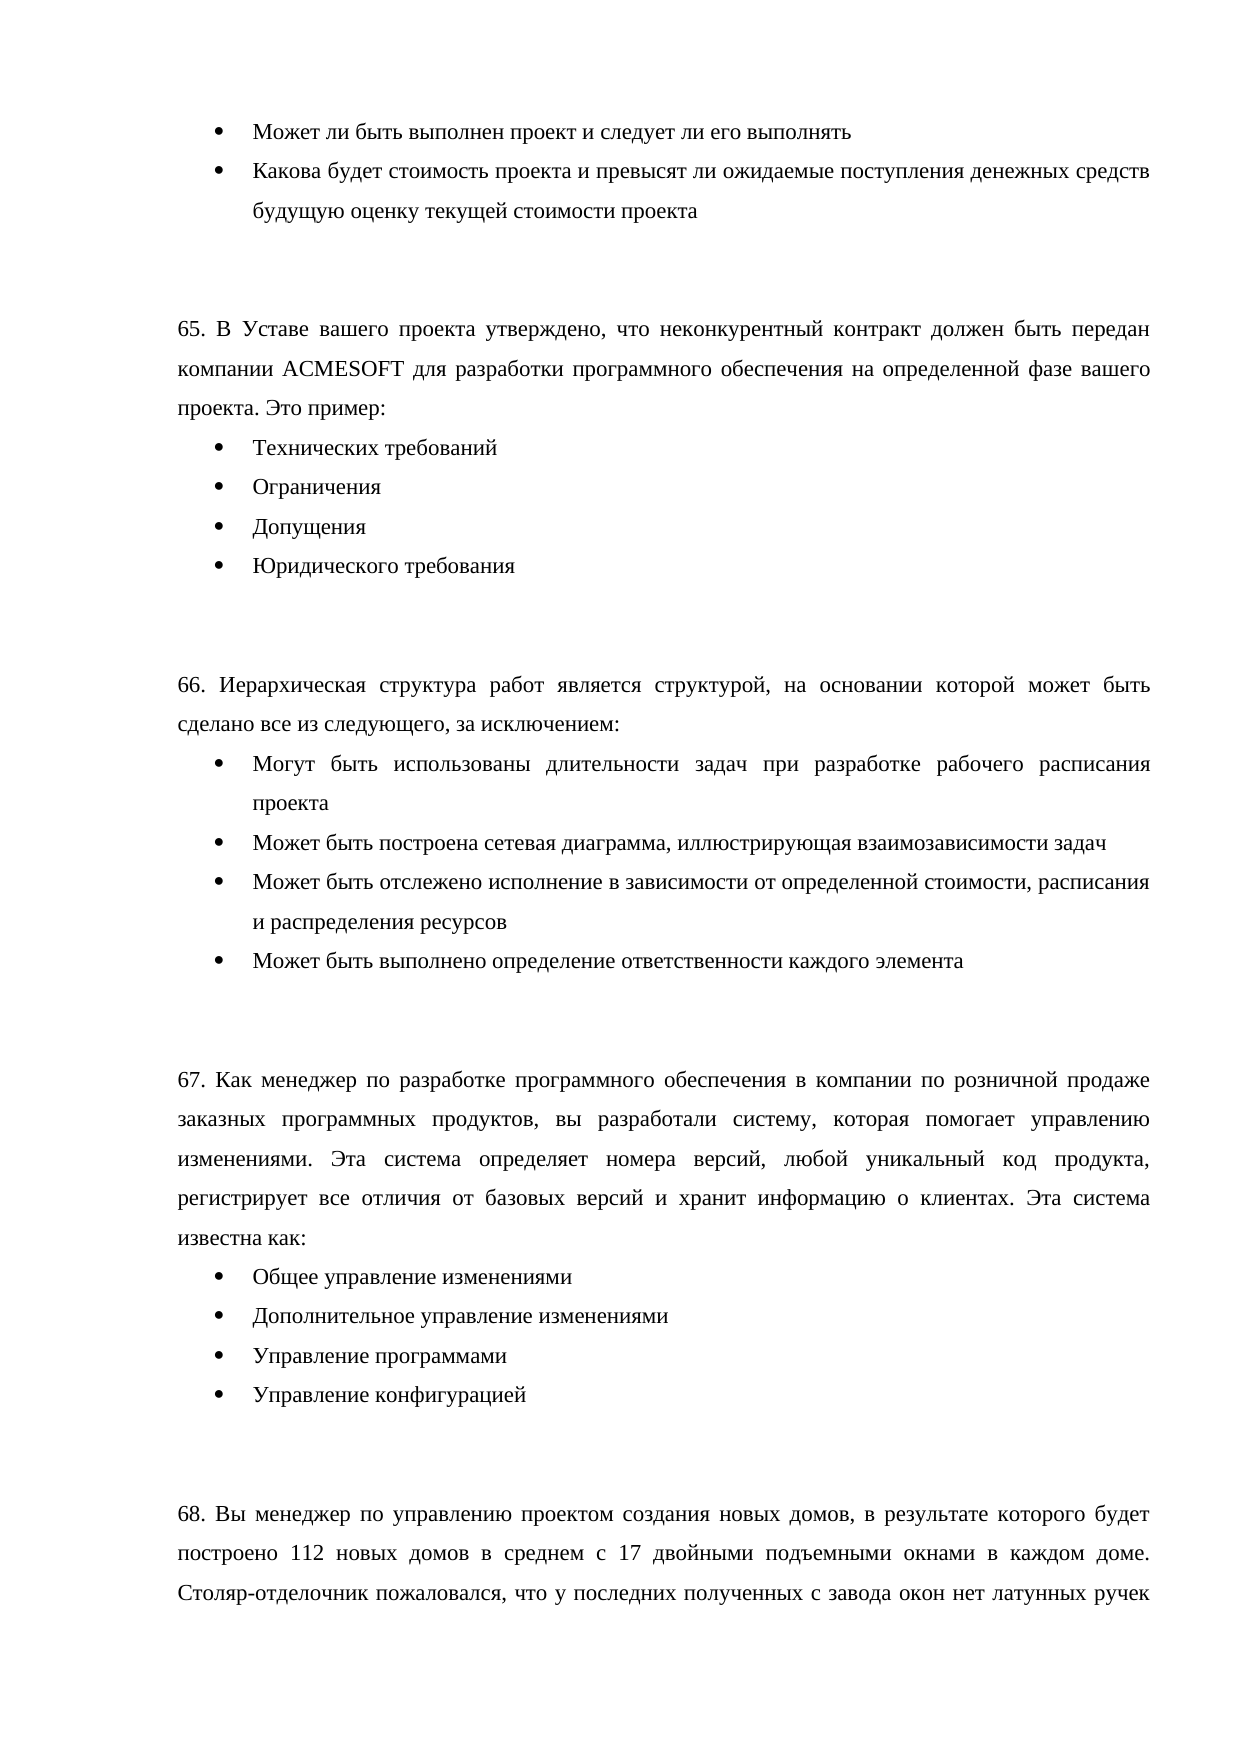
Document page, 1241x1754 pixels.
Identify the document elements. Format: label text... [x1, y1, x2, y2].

list Управление конфигурацией [215, 1381, 1152, 1408]
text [177, 1500, 1152, 1605]
list Допущения [215, 513, 1152, 539]
text 65. В Уставе вашего проекта утверждено, что неконкурентный контракт должен быть передан компании ACMESOFT для разработки программного обеспечения на определенной фазе вашего проекта. Это пример: [177, 316, 1152, 421]
list Дополнительное управление изменениями [215, 1302, 1152, 1329]
list Какова будет стоимость проекта и превысят ли ожидаемые поступления денежных средств будущую оценку текущей стоимости проекта [215, 158, 1152, 223]
list Технических требований [215, 434, 1152, 460]
list Могут быть использованы длительности задач при разработке рабочего расписания проекта [215, 750, 1152, 816]
list Может быть выполнено определение ответственности каждого элемента [215, 947, 1152, 973]
list Может ли быть выполнен проект и следует ли его выполнять [215, 118, 1152, 144]
list Управление программами [215, 1342, 1152, 1368]
text 66. Иерархическая структура работ является структурой, на основании которой может быть сделано все из следующего, за исключением: [177, 671, 1152, 737]
list Общее управление изменениями [215, 1263, 1152, 1289]
list Может быть построена сетевая диаграмма, иллюстрирующая взаимозависимости задач [215, 829, 1152, 855]
text 67. Как менеджер по разработке программного обеспечения в компании по розничной продаже заказных программных продуктов, вы разработали систему, которая помогает управлению изменениями. Эта система определяет номера версий, любой уникальный код продукта, регистрирует все отличия от базовых версий и хранит информацию о клиентах. Эта система известна как: [177, 1066, 1152, 1250]
list Юридического требования [215, 552, 1152, 579]
list Ограничения [215, 473, 1152, 500]
list Может быть отслежено исполнение в зависимости от определенной стоимости, расписания и распределения ресурсов [215, 868, 1152, 934]
